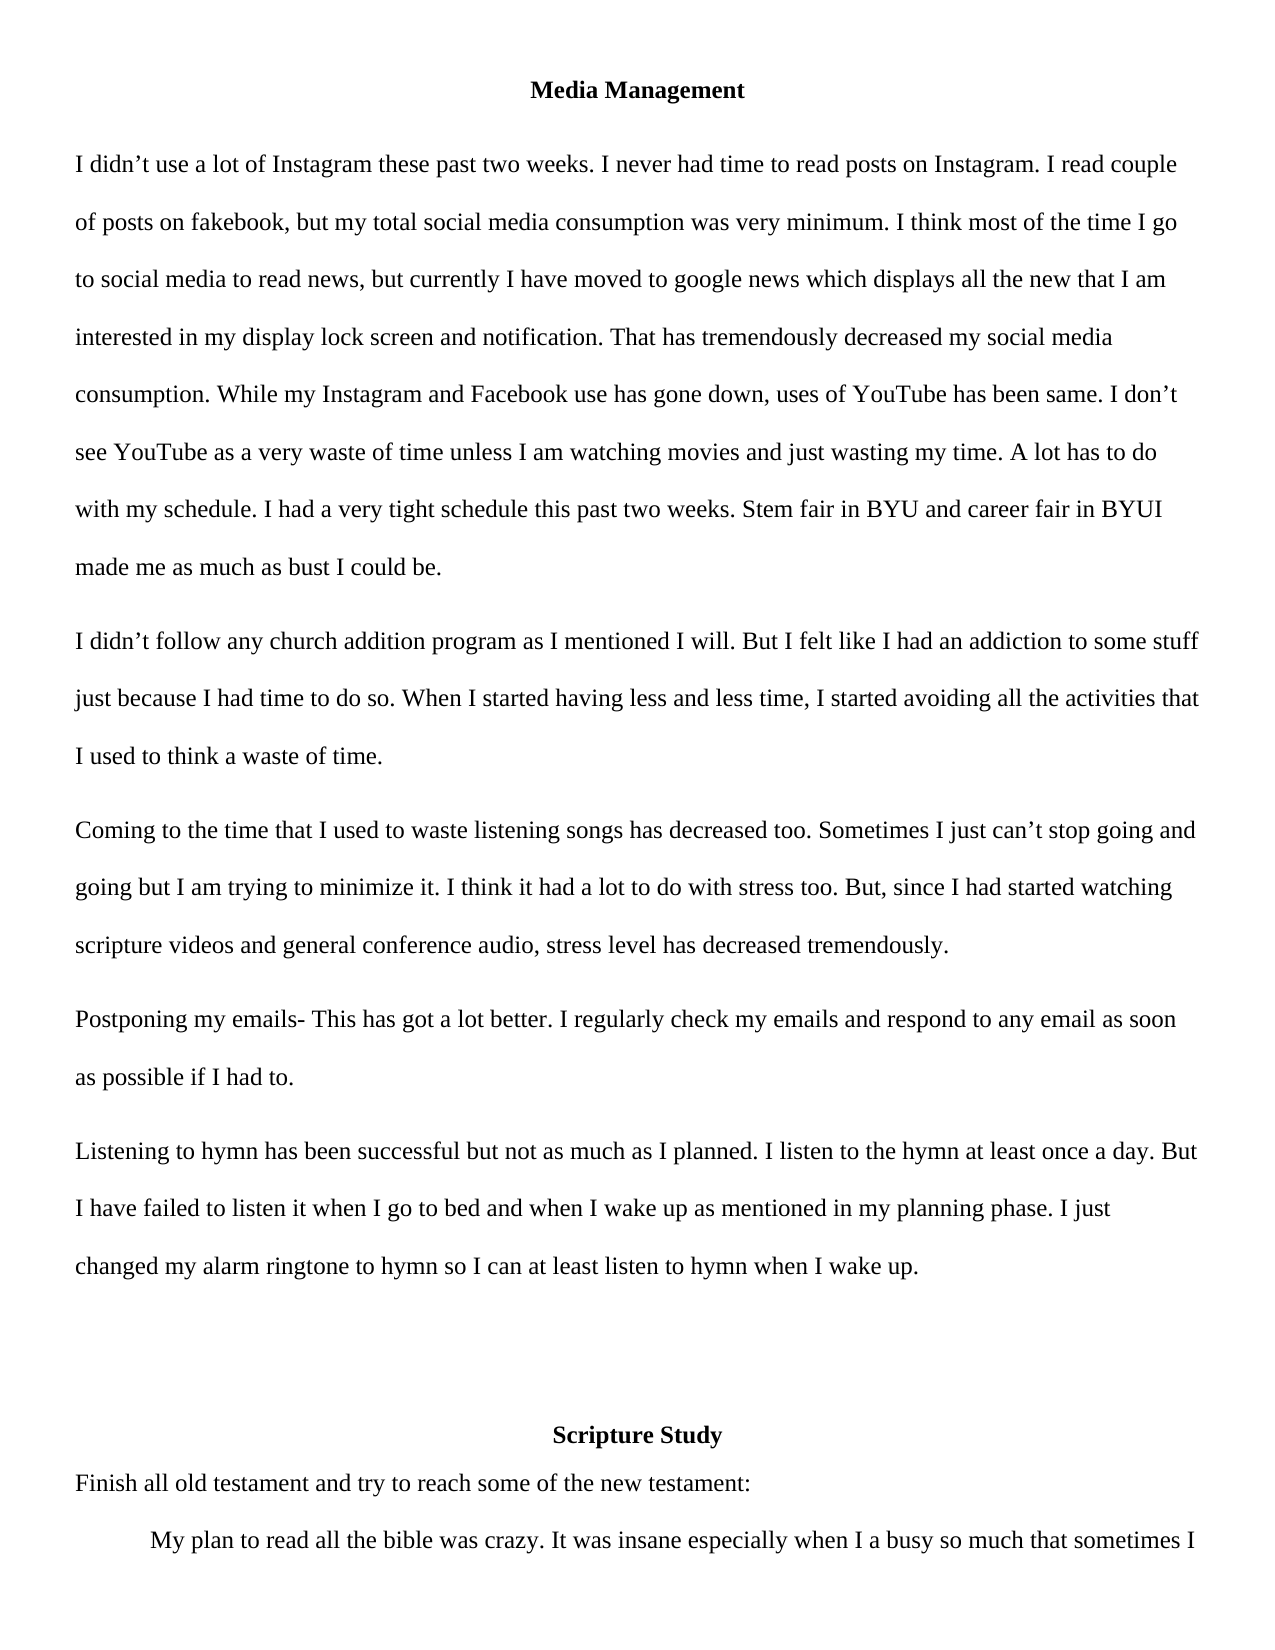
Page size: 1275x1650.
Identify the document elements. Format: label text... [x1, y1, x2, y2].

text Coming to the time that I used to waste listening songs has decreased too. Sometimes I just can’t stop going and going but I am trying to minimize it. I think it had a lot to do with stress too. But, since I had started watching scripture videos and general conference audio, stress level has decreased tremendously. [75, 815, 1200, 959]
text Postponing my emails- This has got a lot better. I regularly check my emails and respond to any email as soon as possible if I had to. [75, 1004, 1200, 1090]
text I didn’t follow any church addition program as I mentioned I will. But I felt like I had an addiction to some stuff just because I had time to do so. When I started having less and less time, I started avoiding all the activities that I used to think a waste of time. [75, 626, 1200, 769]
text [75, 1468, 1200, 1554]
text Listening to hymn has been successful but not as much as I planned. I listen to the hymn at least once a day. But I have failed to listen it when I go to bed and when I wake up as mentioned in my planning phase. I just changed my alarm ringtone to hymn so I can at least listen to hymn when I wake up. [75, 1136, 1200, 1279]
text I didn’t use a lot of Instagram these past two weeks. I never had time to read posts on Instagram. I read couple of posts on fakebook, but my total social media consumption was very minimum. I think most of the time I go to social media to read news, but currently I have moved to google news which displays all the new that I am interested in my display lock screen and notification. That has tremendously decreased my social media consumption. While my Instagram and Facebook use has gone down, uses of YouTube has been same. I don’t see YouTube as a very waste of time unless I am watching movies and just wasting my time. A lot has to do with my schedule. I had a very tight schedule this past two weeks. Stem fair in BYU and career fair in BYUI made me as much as bust I could be. [75, 149, 1200, 580]
text Media Management [75, 75, 1200, 104]
text Scripture Study [75, 1420, 1200, 1449]
